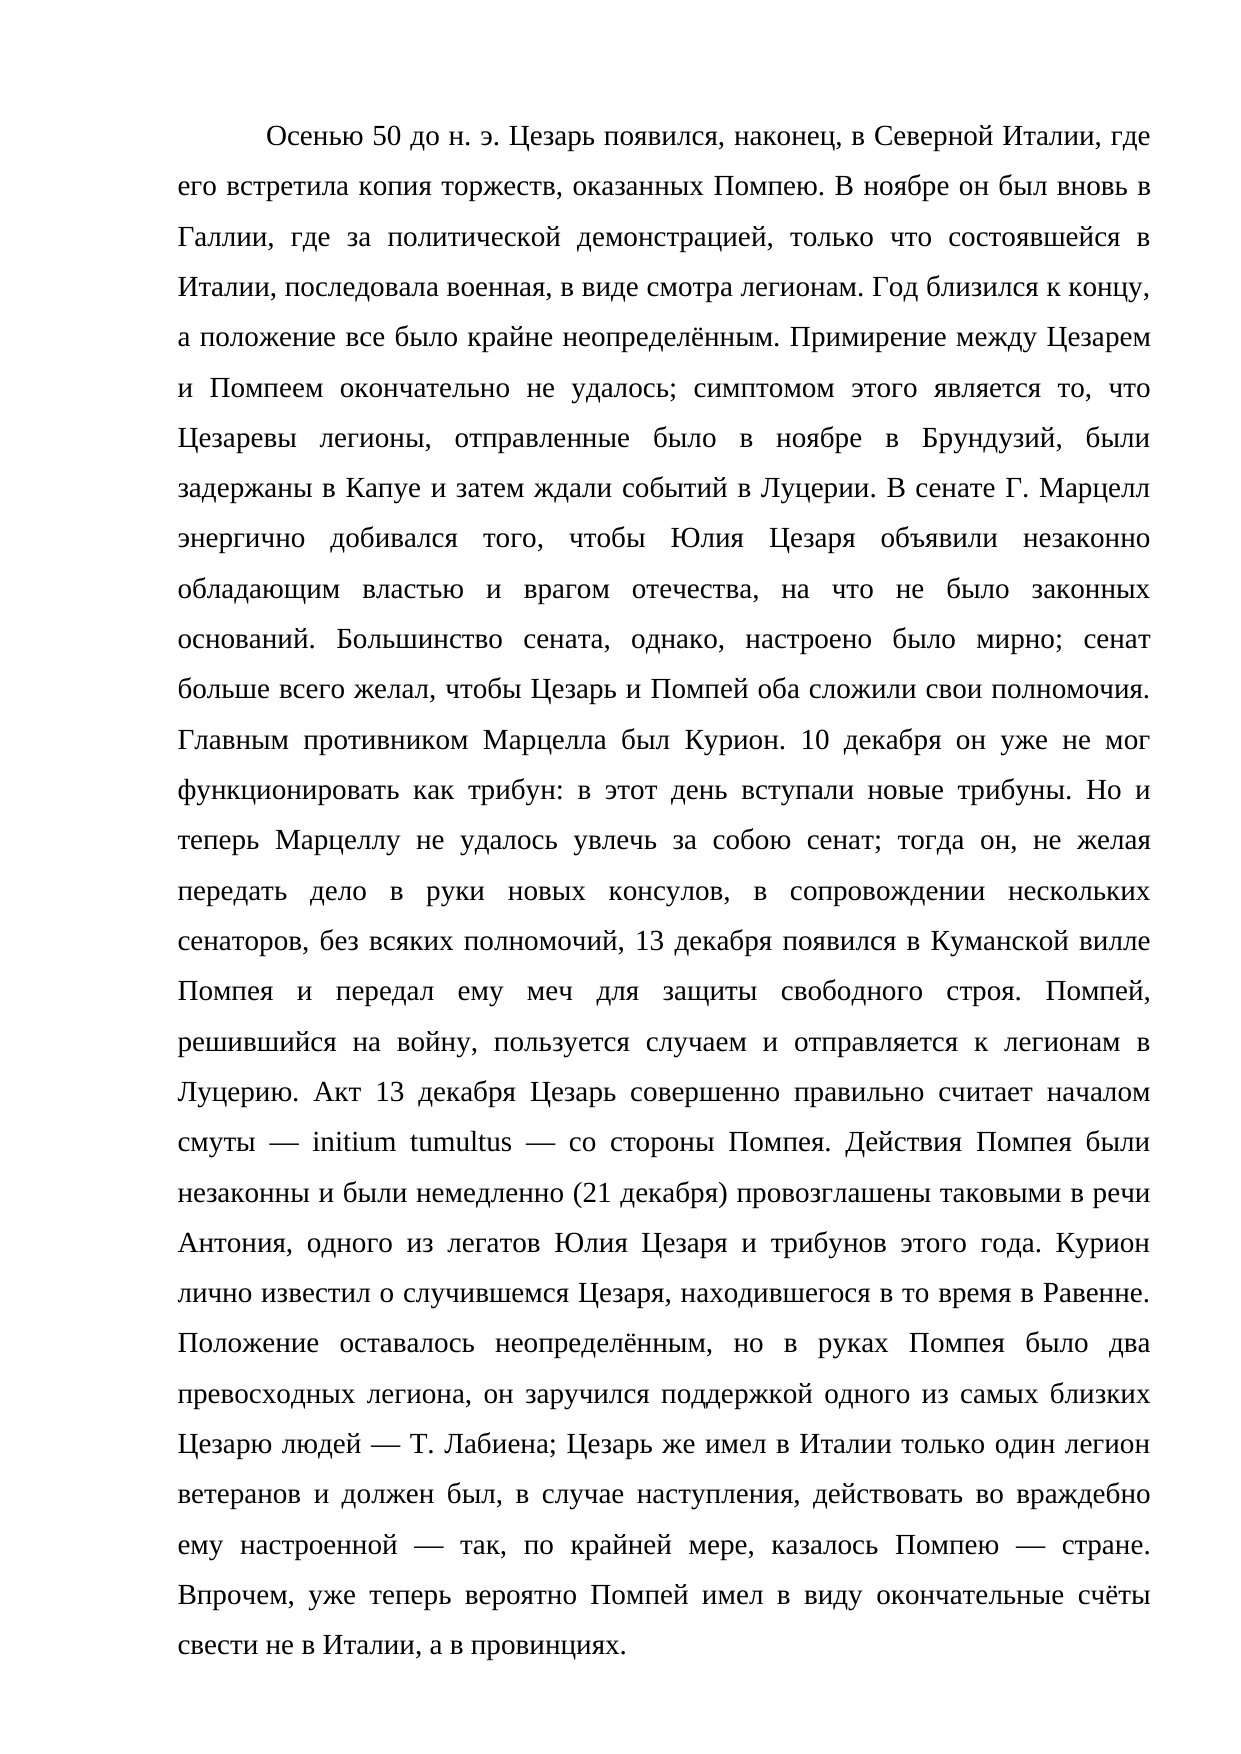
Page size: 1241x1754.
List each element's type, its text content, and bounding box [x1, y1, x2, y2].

text Осенью 50 до н. э. Цезарь появился, наконец, в Северной Италии, где его встретила копия торжеств, оказанных Помпею. В ноябре он был вновь в Галлии, где за политической демонстрацией, только что состоявшейся в Италии, последовала военная, в виде смотра легионам. Год близился к концу, а положение все было крайне неопределённым. Примирение между Цезарем и Помпеем окончательно не удалось; симптомом этого является то, что Цезаревы легионы, отправленные было в ноябре в Брундузий, были задержаны в Капуе и затем ждали событий в Луцерии. В сенате Г. Марцелл энергично добивался того, чтобы Юлия Цезаря объявили незаконно обладающим властью и врагом отечества, на что не было законных оснований. Большинство сената, однако, настроено было мирно; сенат больше всего желал, чтобы Цезарь и Помпей оба сложили свои полномочия. Главным противником Марцелла был Курион. 10 декабря он уже не мог функционировать как трибун: в этот день вступали новые трибуны. Но и теперь Марцеллу не удалось увлечь за собою сенат; тогда он, не желая передать дело в руки новых консулов, в сопровождении нескольких сенаторов, без всяких полномочий, 13 декабря появился в Куманской вилле Помпея и передал ему меч для защиты свободного строя. Помпей, решившийся на войну, пользуется случаем и отправляется к легионам в Луцерию. Акт 13 декабря Цезарь совершенно правильно считает началом смуты — initium tumultus — со стороны Помпея. Действия Помпея были незаконны и были немедленно (21 декабря) провозглашены таковыми в речи Антония, одного из легатов Юлия Цезаря и трибунов этого года. Курион лично известил о случившемся Цезаря, находившегося в то время в Равенне. Положение оставалось неопределённым, но в руках Помпея было два превосходных легиона, он заручился поддержкой одного из самых близких Цезарю людей — Т. Лабиена; Цезарь же имел в Италии только один легион ветеранов и должен был, в случае наступления, действовать во враждебно ему настроенной — так, по крайней мере, казалось Помпею — стране. Впрочем, уже теперь вероятно Помпей имел в виду окончательные счёты свести не в Италии, а в провинциях. [177, 118, 1152, 1661]
